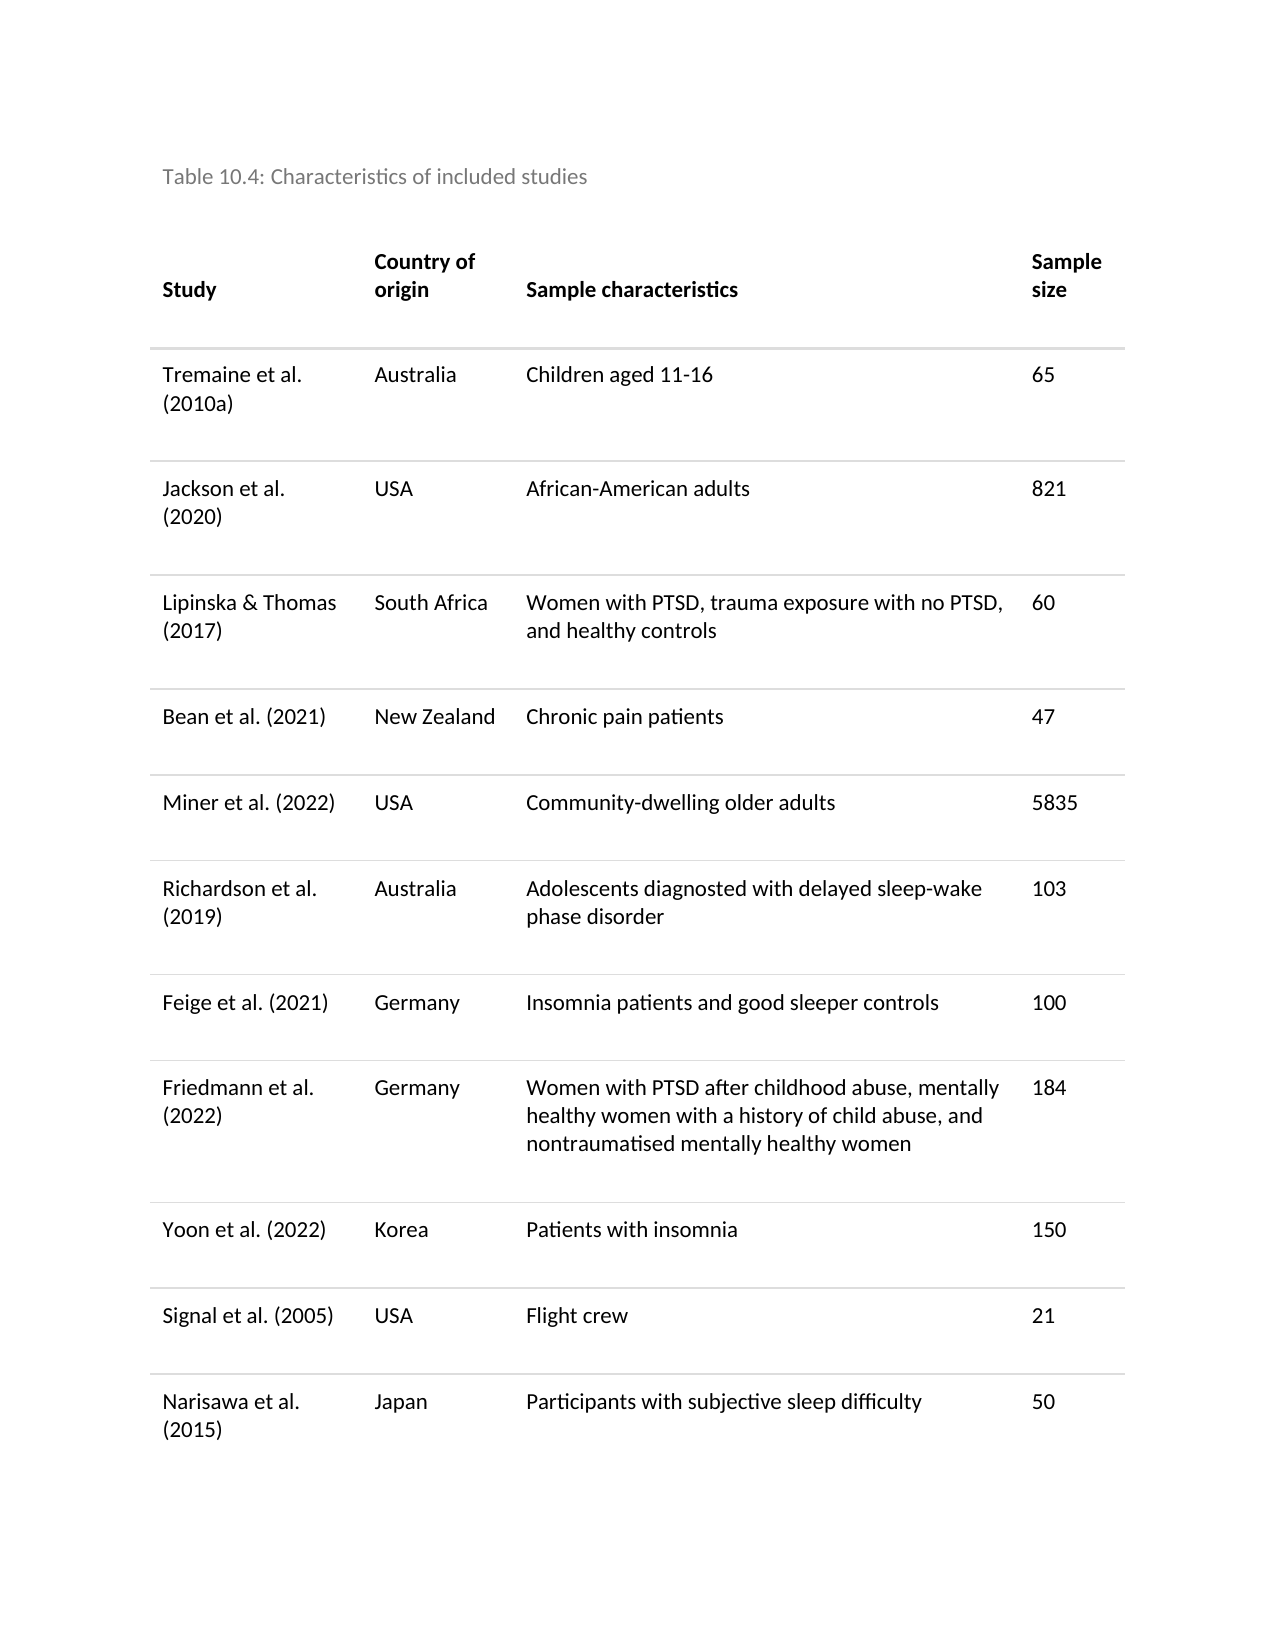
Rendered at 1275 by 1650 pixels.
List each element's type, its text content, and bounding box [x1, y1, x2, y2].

table_cell Adolescents diagnosted with delayed sleep-wake phase disorder [514, 861, 1019, 974]
table_cell Germany [362, 975, 513, 1059]
table_cell Sample characteristics [514, 234, 1019, 347]
table_cell Study [150, 234, 362, 347]
table_cell African-American adults [514, 462, 1019, 574]
table_cell Australia [362, 350, 513, 460]
table_cell South Africa [362, 576, 513, 688]
table_cell Women with PTSD, trauma exposure with no PTSD, and healthy controls [514, 576, 1019, 688]
table_cell Japan [362, 1375, 513, 1487]
table_cell Lipinska & Thomas (2017) [150, 576, 362, 688]
table_cell 184 [1019, 1061, 1125, 1201]
table_cell 5835 [1019, 776, 1125, 860]
table_cell Flight crew [514, 1289, 1019, 1373]
table_cell Tremaine et al. (2010a) [150, 350, 362, 460]
table_cell Children aged 11-16 [514, 350, 1019, 460]
table_cell USA [362, 1289, 513, 1373]
table_cell Patients with insomnia [514, 1203, 1019, 1287]
table_cell Narisawa et al. (2015) [150, 1375, 362, 1487]
table_cell 47 [1019, 690, 1125, 774]
table_cell 21 [1019, 1289, 1125, 1373]
table_cell Germany [362, 1061, 513, 1201]
table_cell Sample size [1019, 234, 1125, 347]
table_cell Miner et al. (2022) [150, 776, 362, 860]
table_cell Australia [362, 861, 513, 974]
table_cell Feige et al. (2021) [150, 975, 362, 1059]
table_cell 150 [1019, 1203, 1125, 1287]
table_cell 100 [1019, 975, 1125, 1059]
table_cell 50 [1019, 1375, 1125, 1487]
table_cell Yoon et al. (2022) [150, 1203, 362, 1287]
table_cell Signal et al. (2005) [150, 1289, 362, 1373]
table_cell Participants with subjective sleep difficulty [514, 1375, 1019, 1487]
table_cell USA [362, 462, 513, 574]
table_cell Richardson et al. (2019) [150, 861, 362, 974]
table_cell Jackson et al. (2020) [150, 462, 362, 574]
table_cell Korea [362, 1203, 513, 1287]
table_cell Chronic pain patients [514, 690, 1019, 774]
table_cell New Zealand [362, 690, 513, 774]
table_cell 60 [1019, 576, 1125, 688]
table_cell Country of origin [362, 234, 513, 347]
table_cell 821 [1019, 462, 1125, 574]
table_cell Women with PTSD after childhood abuse, mentally healthy women with a history of child abuse, and nontraumatised mentally healthy women [514, 1061, 1019, 1201]
table_header Table 10.4: Characteristics of included studies [150, 150, 1125, 234]
table_cell Insomnia patients and good sleeper controls [514, 975, 1019, 1059]
table_cell Friedmann et al. (2022) [150, 1061, 362, 1201]
table_cell 103 [1019, 861, 1125, 974]
table_cell Community-dwelling older adults [514, 776, 1019, 860]
table_cell Bean et al. (2021) [150, 690, 362, 774]
table_cell USA [362, 776, 513, 860]
table_cell 65 [1019, 350, 1125, 460]
